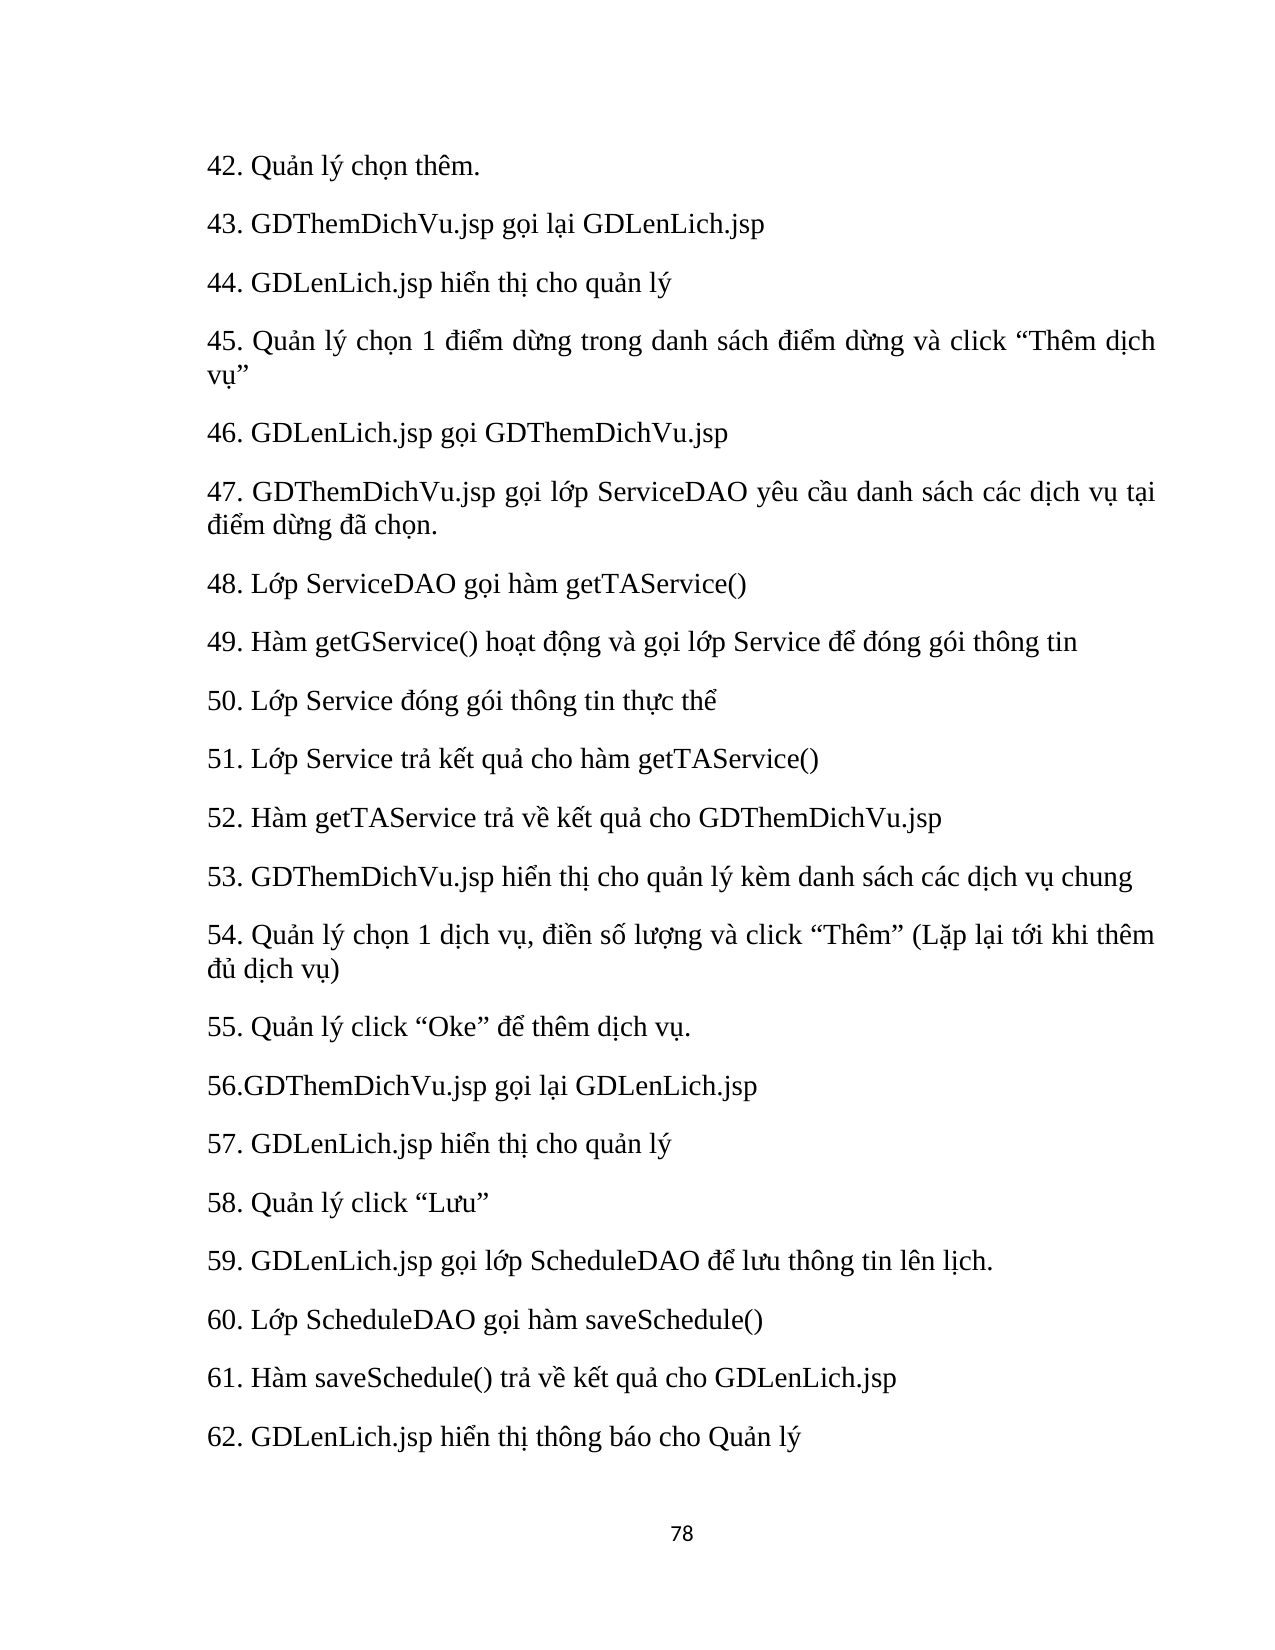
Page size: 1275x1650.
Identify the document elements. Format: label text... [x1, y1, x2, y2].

text 57. GDLenLich.jsp hiển thị cho quản lý [207, 1126, 1157, 1160]
text 58. Quản lý click “Lưu” [207, 1185, 1157, 1218]
text 61. Hàm saveSchedule() trả về kết quả cho GDLenLich.jsp [207, 1361, 1157, 1394]
text 49. Hàm getGService() hoạt động và gọi lớp Service để đóng gói thông tin [207, 624, 1157, 658]
text 56.GDThemDichVu.jsp gọi lại GDLenLich.jsp [207, 1068, 1157, 1101]
text 47. GDThemDichVu.jsp gọi lớp ServiceDAO yêu cầu danh sách các dịch vụ tại điểm dừng đã chọn. [207, 474, 1157, 541]
text 53. GDThemDichVu.jsp hiển thị cho quản lý kèm danh sách các dịch vụ chung [207, 859, 1157, 892]
text 44. GDLenLich.jsp hiển thị cho quản lý [207, 265, 1157, 298]
text 48. Lớp ServiceDAO gọi hàm getTAService() [207, 566, 1157, 599]
text 59. GDLenLich.jsp gọi lớp ScheduleDAO để lưu thông tin lên lịch. [207, 1243, 1157, 1277]
text 45. Quản lý chọn 1 điểm dừng trong danh sách điểm dừng và click “Thêm dịch vụ” [207, 323, 1157, 390]
text 46. GDLenLich.jsp gọi GDThemDichVu.jsp [207, 415, 1157, 449]
text 55. Quản lý click “Oke” để thêm dịch vụ. [207, 1009, 1157, 1043]
text 52. Hàm getTAService trả về kết quả cho GDThemDichVu.jsp [207, 800, 1157, 834]
text 60. Lớp ScheduleDAO gọi hàm saveSchedule() [207, 1302, 1157, 1336]
text 54. Quản lý chọn 1 dịch vụ, điền số lượng và click “Thêm” (Lặp lại tới khi thêm đủ dịch vụ) [207, 917, 1157, 984]
text 50. Lớp Service đóng gói thông tin thực thể [207, 683, 1157, 717]
text 62. GDLenLich.jsp hiển thị thông báo cho Quản lý [207, 1419, 1157, 1453]
text 51. Lớp Service trả kết quả cho hàm getTAService() [207, 742, 1157, 775]
text 43. GDThemDichVu.jsp gọi lại GDLenLich.jsp [207, 206, 1157, 240]
text 42. Quản lý chọn thêm. [207, 148, 1157, 181]
